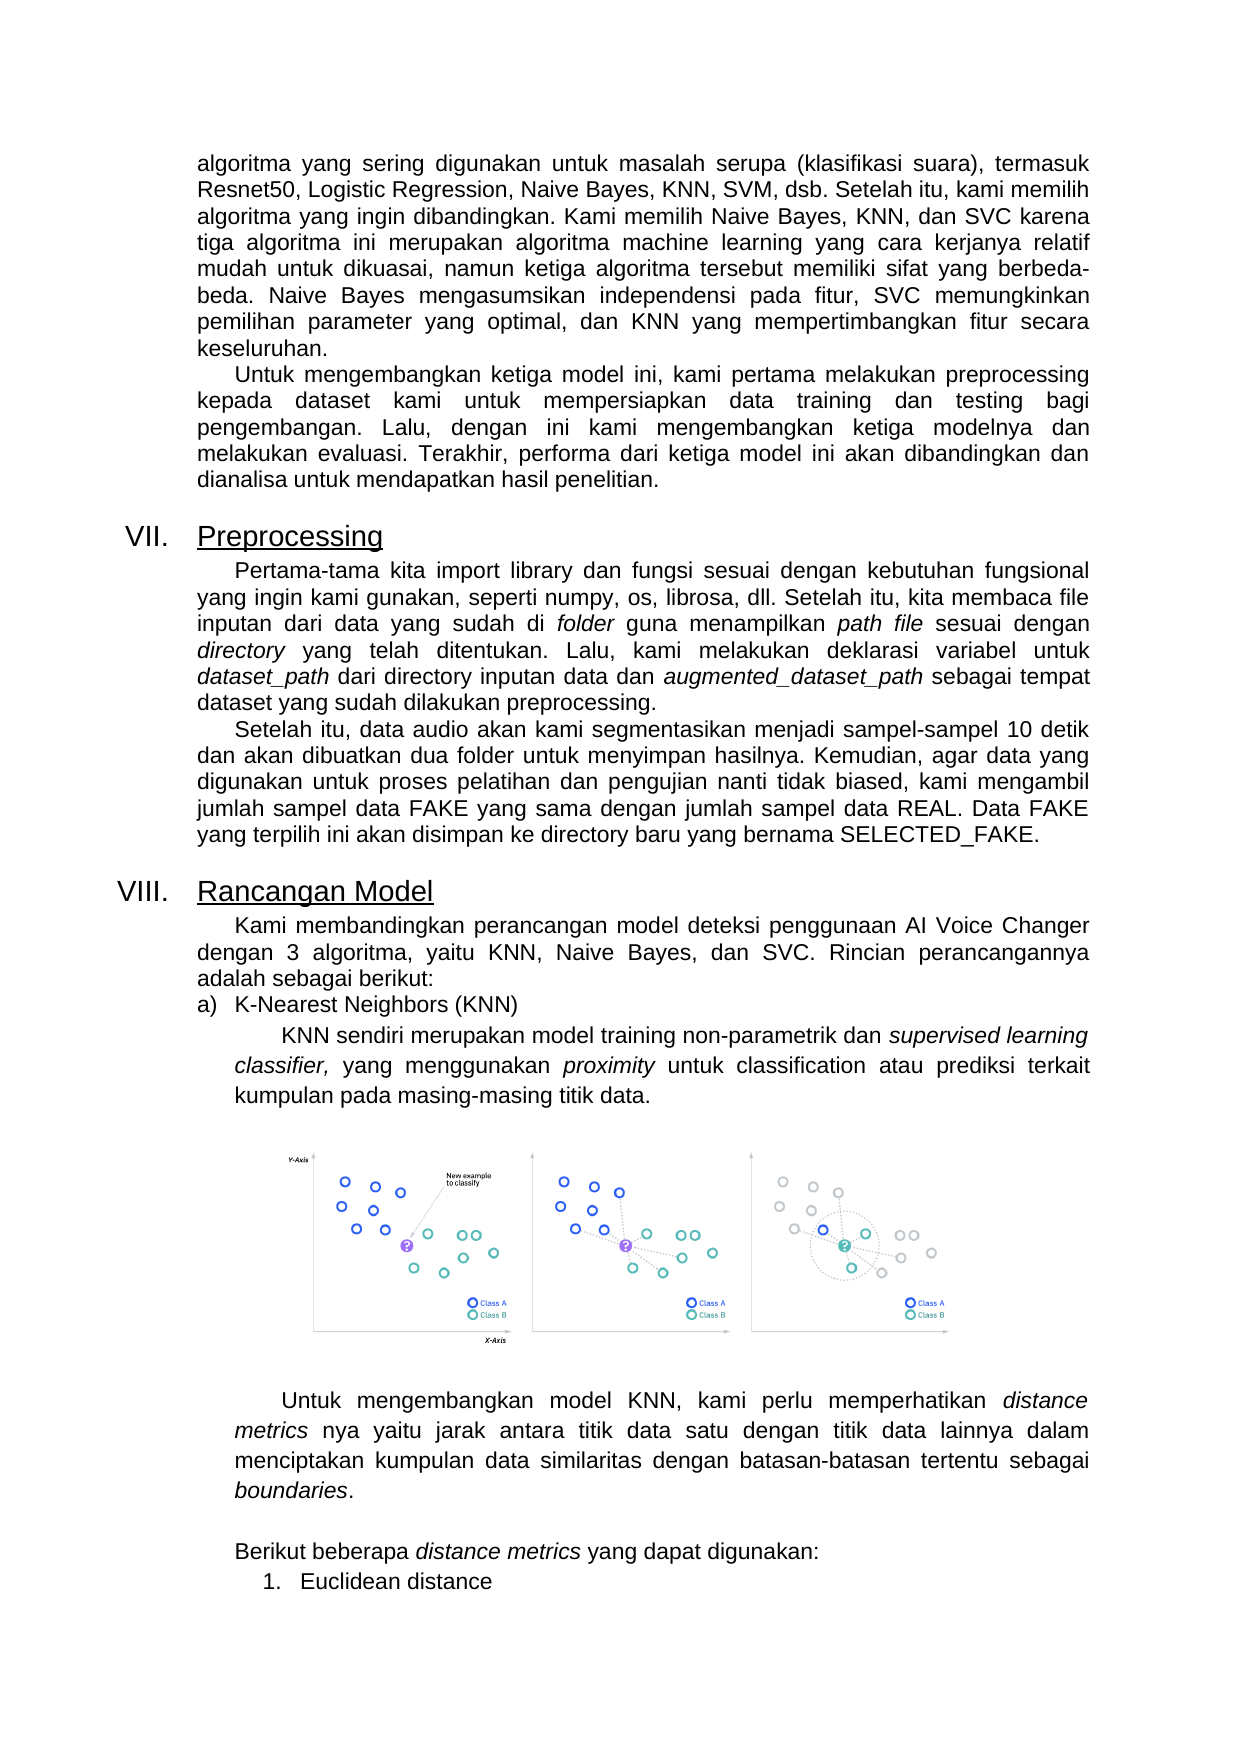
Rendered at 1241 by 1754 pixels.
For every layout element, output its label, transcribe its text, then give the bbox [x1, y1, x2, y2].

text KNN sendiri merupakan model training non-parametrik dan supervised learning classifier, yang menggunakan proximity untuk classification atau prediksi terkait kumpulan pada masing-masing titik data. [234, 1022, 1090, 1108]
list K-Nearest Neighbors (KNN) [197, 991, 1090, 1018]
text Setelah itu, data audio akan kami segmentasikan menjadi sampel-sampel 10 detik dan akan dibuatkan dua folder untuk menyimpan hasilnya. Kemudian, agar data yang digunakan untuk proses pelatihan dan pengujian nanti tidak biased, kami mengambil jumlah sampel data FAKE yang sama dengan jumlah sampel data REAL. Data FAKE yang terpilih ini akan disimpan ke directory baru yang bernama SELECTED_FAKE. [197, 716, 1090, 847]
list Euclidean distance [262, 1568, 1090, 1594]
picture [281, 1142, 970, 1352]
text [197, 150, 1090, 361]
list Rancangan Model [169, 874, 1090, 907]
text Untuk mengembangkan ketiga model ini, kami pertama melakukan preprocessing kepada dataset kami untuk mempersiapkan data training dan testing bagi pengembangan. Lalu, dengan ini kami mengembangkan ketiga modelnya dan melakukan evaluasi. Terakhir, performa dari ketiga model ini akan dibandingkan dan dianalisa untuk mendapatkan hasil penelitian. [197, 361, 1090, 493]
list Preprocessing [169, 519, 1090, 552]
text Pertama-tama kita import library dan fungsi sesuai dengan kebutuhan fungsional yang ingin kami gunakan, seperti numpy, os, librosa, dll. Setelah itu, kita membaca file inputan dari data yang sudah di folder guna menampilkan path file sesuai dengan directory yang telah ditentukan. Lalu, kami melakukan deklarasi variabel untuk dataset_path dari directory inputan data dan augmented_dataset_path sebagai tempat dataset yang sudah dilakukan preprocessing. [197, 557, 1090, 716]
text Berikut beberapa distance metrics yang dapat digunakan: [234, 1538, 1090, 1564]
text Untuk mengembangkan model KNN, kami perlu memperhatikan distance metrics nya yaitu jarak antara titik data satu dengan titik data lainnya dalam menciptakan kumpulan data similaritas dengan batasan-batasan tertentu sebagai boundaries. [234, 1387, 1090, 1504]
text Kami membandingkan perancangan model deteksi penggunaan AI Voice Changer dengan 3 algoritma, yaitu KNN, Naive Bayes, dan SVC. Rincian perancangannya adalah sebagai berikut: [197, 912, 1090, 991]
